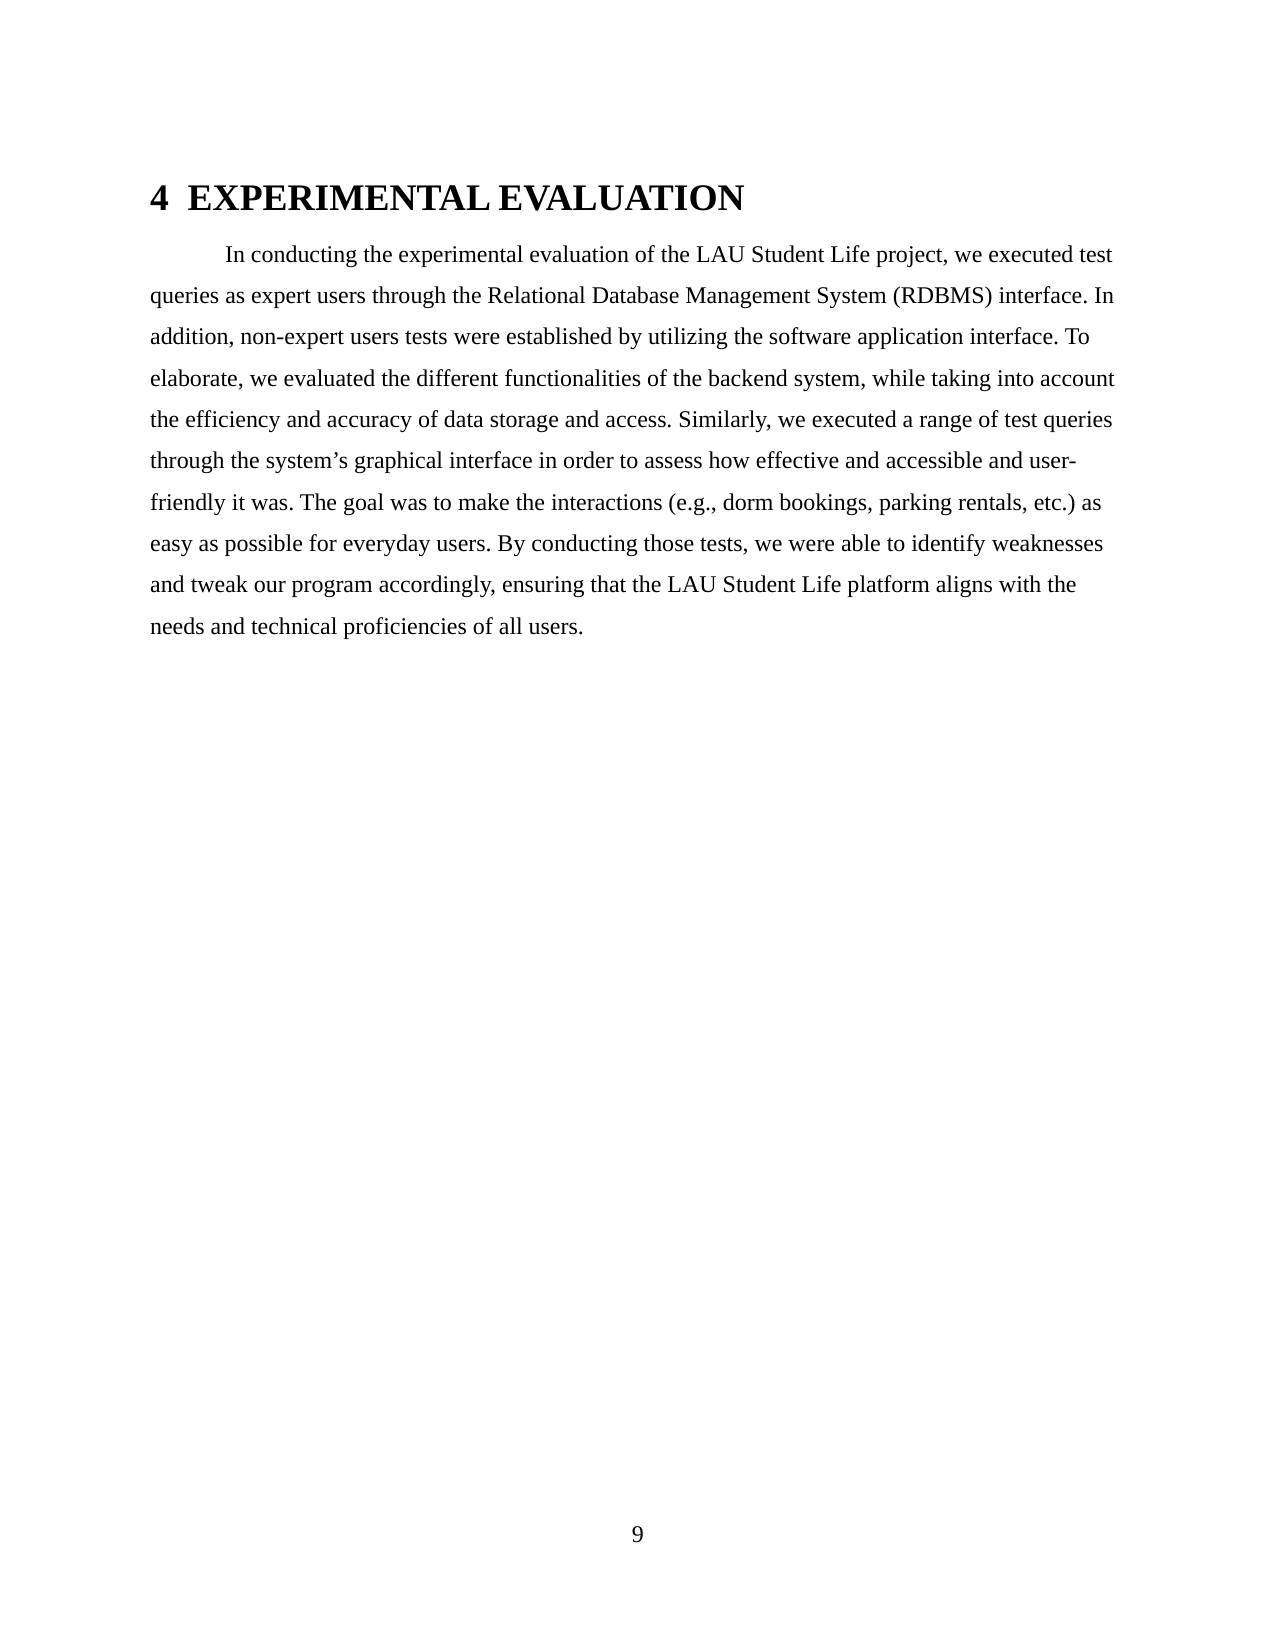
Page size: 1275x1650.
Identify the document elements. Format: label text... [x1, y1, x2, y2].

text In conducting the experimental evaluation of the LAU Student Life project, we executed test queries as expert users through the Relational Database Management System (RDBMS) interface. In addition, non-expert users tests were established by utilizing the software application interface. To elaborate, we evaluated the different functionalities of the backend system, while taking into account the efficiency and accuracy of data storage and access. Similarly, we executed a range of test queries through the system’s graphical interface in order to assess how effective and accessible and user-friendly it was. The goal was to make the interactions (e.g., dorm bookings, parking rentals, etc.) as easy as possible for everyday users. By conducting those tests, we were able to identify weaknesses and tweak our program accordingly, ensuring that the LAU Student Life platform aligns with the needs and technical proficiencies of all users. [150, 240, 1125, 639]
subtitle 4 EXPERIMENTAL EVALUATION [150, 175, 1125, 218]
